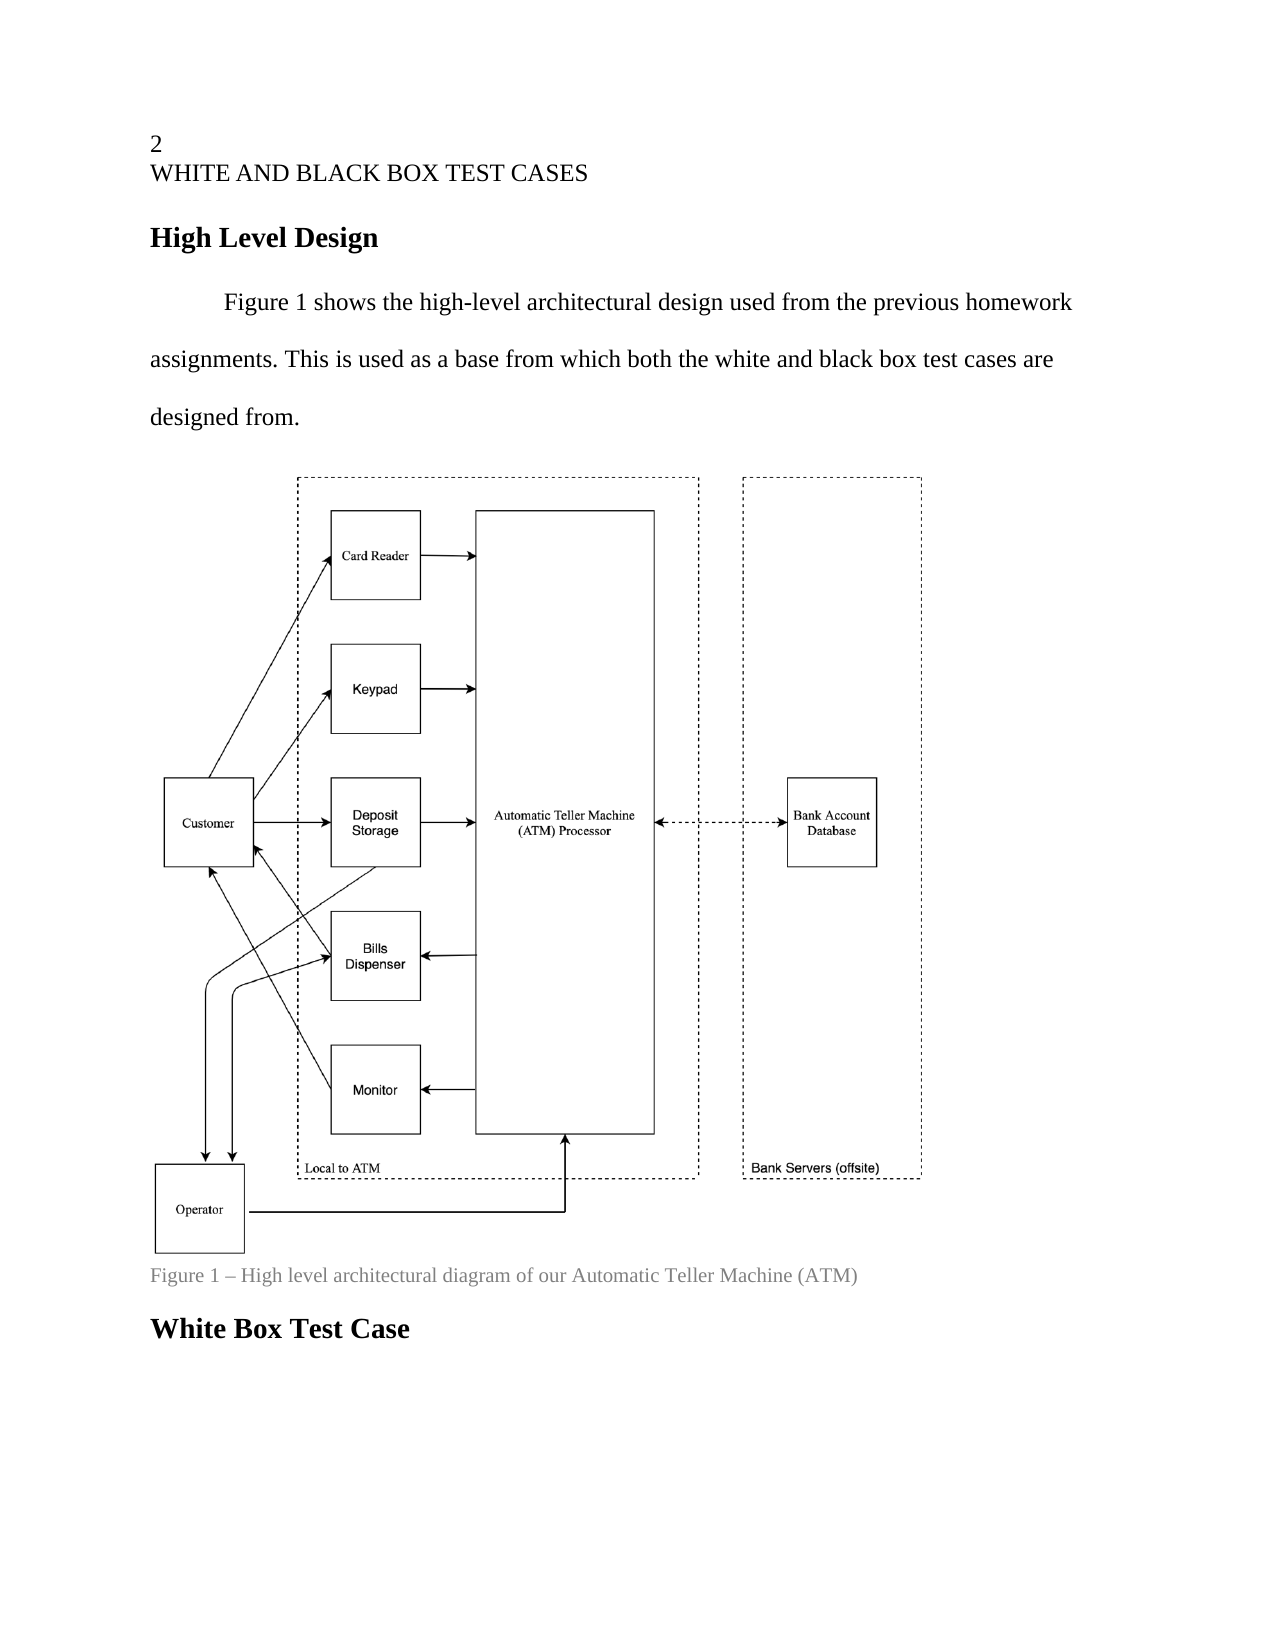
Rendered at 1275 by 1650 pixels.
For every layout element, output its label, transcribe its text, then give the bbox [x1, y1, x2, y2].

text Figure 1 – High level architectural diagram of our Automatic Teller Machine (ATM) [150, 1263, 1125, 1287]
text White Box Test Case [150, 1311, 1125, 1344]
picture [150, 459, 946, 1263]
text High Level Design [150, 220, 1125, 253]
text Figure 1 shows the high-level architectural design used from the previous homework assignments. This is used as a base from which both the white and black box test cases are designed from. [150, 287, 1125, 431]
